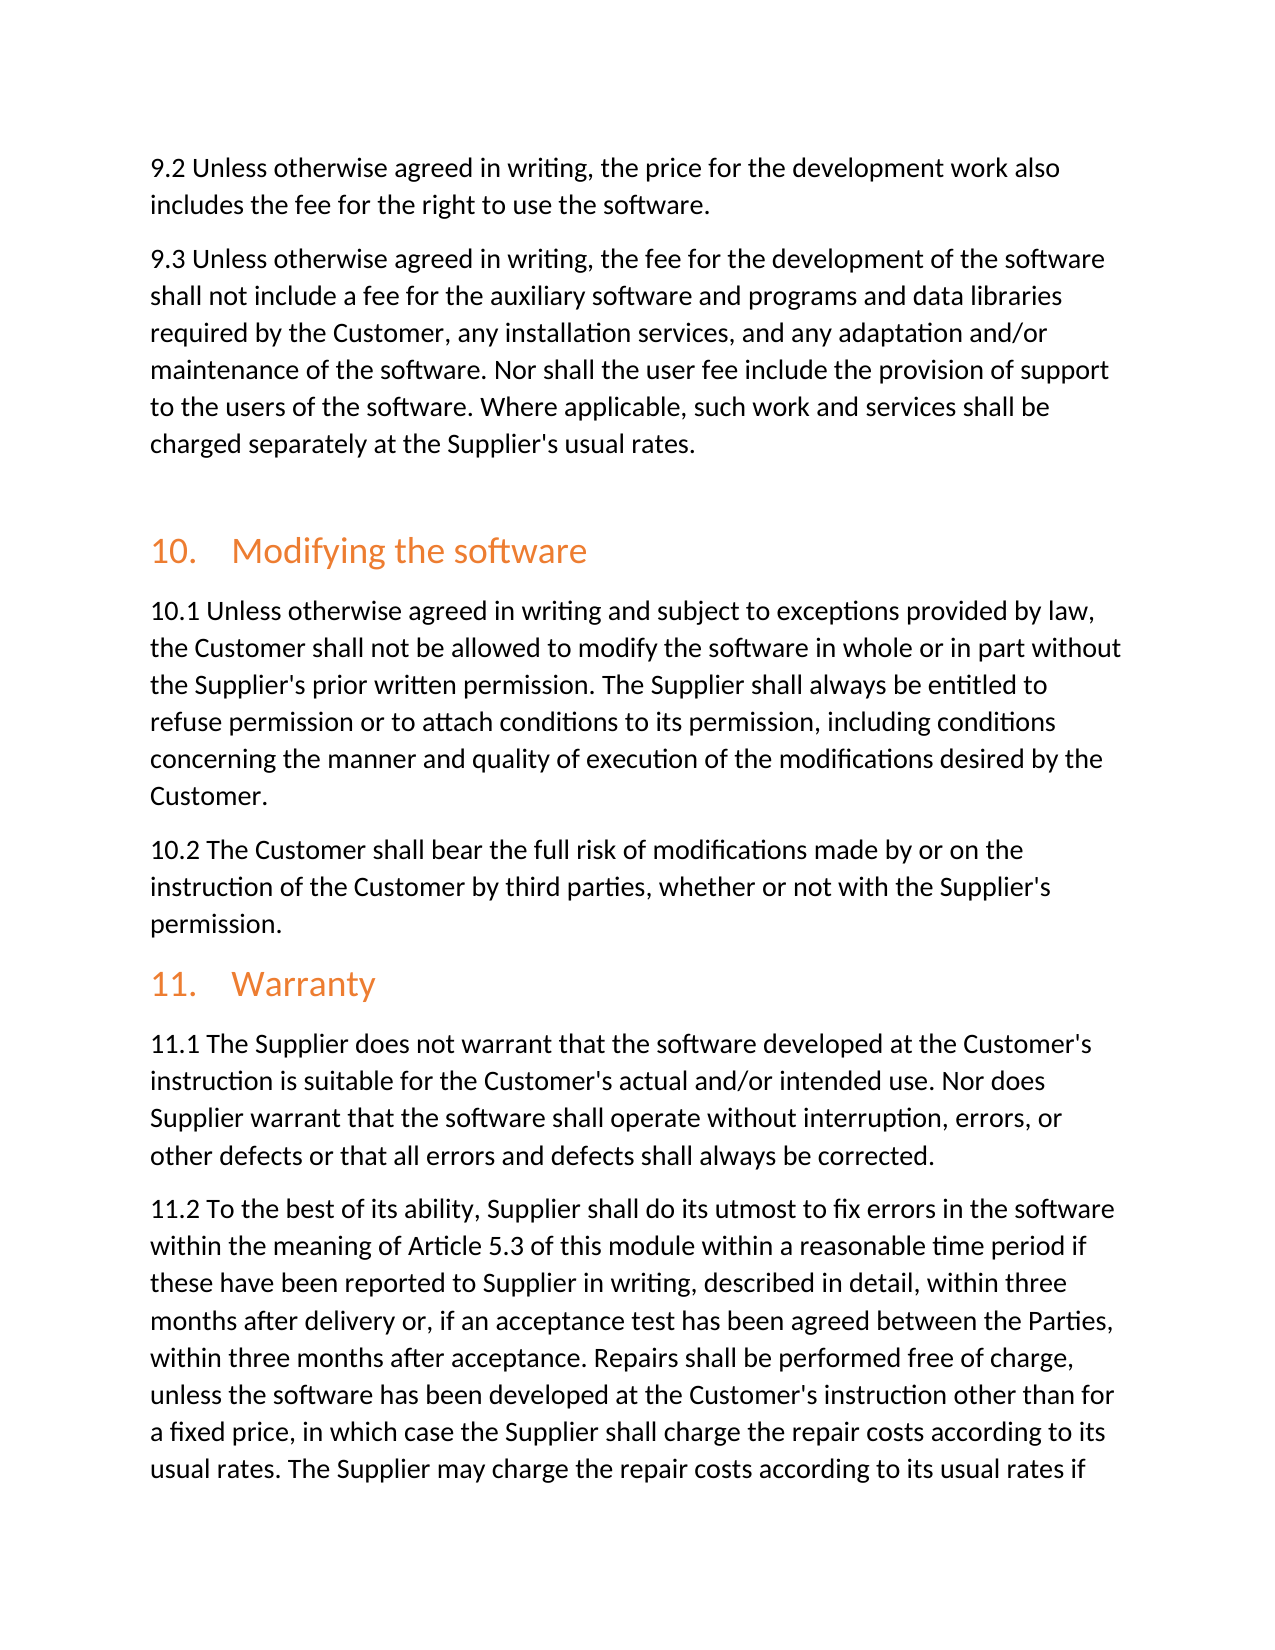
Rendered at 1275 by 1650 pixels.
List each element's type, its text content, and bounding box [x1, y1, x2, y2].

text 10.1 Unless otherwise agreed in writing and subject to exceptions provided by law, the Customer shall not be allowed to modify the software in whole or in part without the Supplier's prior written permission. The Supplier shall always be entitled to refuse permission or to attach conditions to its permission, including conditions concerning the manner and quality of execution of the modifications desired by the Customer. [150, 593, 1125, 813]
text 9.3 Unless otherwise agreed in writing, the fee for the development of the software shall not include a fee for the auxiliary software and programs and data libraries required by the Customer, any installation services, and any adaptation and/or maintenance of the software. Nor shall the user fee include the provision of support to the users of the software. Where applicable, such work and services shall be charged separately at the Supplier's usual rates. [150, 241, 1125, 461]
text 9.2 Unless otherwise agreed in writing, the price for the development work also includes the fee for the right to use the software. [150, 150, 1125, 221]
text 11. Warranty [150, 960, 1125, 1006]
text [150, 1191, 1125, 1485]
text 10. Modifying the software [150, 527, 1125, 573]
text 11.1 The Supplier does not warrant that the software developed at the Customer's instruction is suitable for the Customer's actual and/or intended use. Nor does Supplier warrant that the software shall operate without interruption, errors, or other defects or that all errors and defects shall always be corrected. [150, 1026, 1125, 1172]
text 10.2 The Customer shall bear the full risk of modifications made by or on the instruction of the Customer by third parties, whether or not with the Supplier's permission. [150, 832, 1125, 941]
